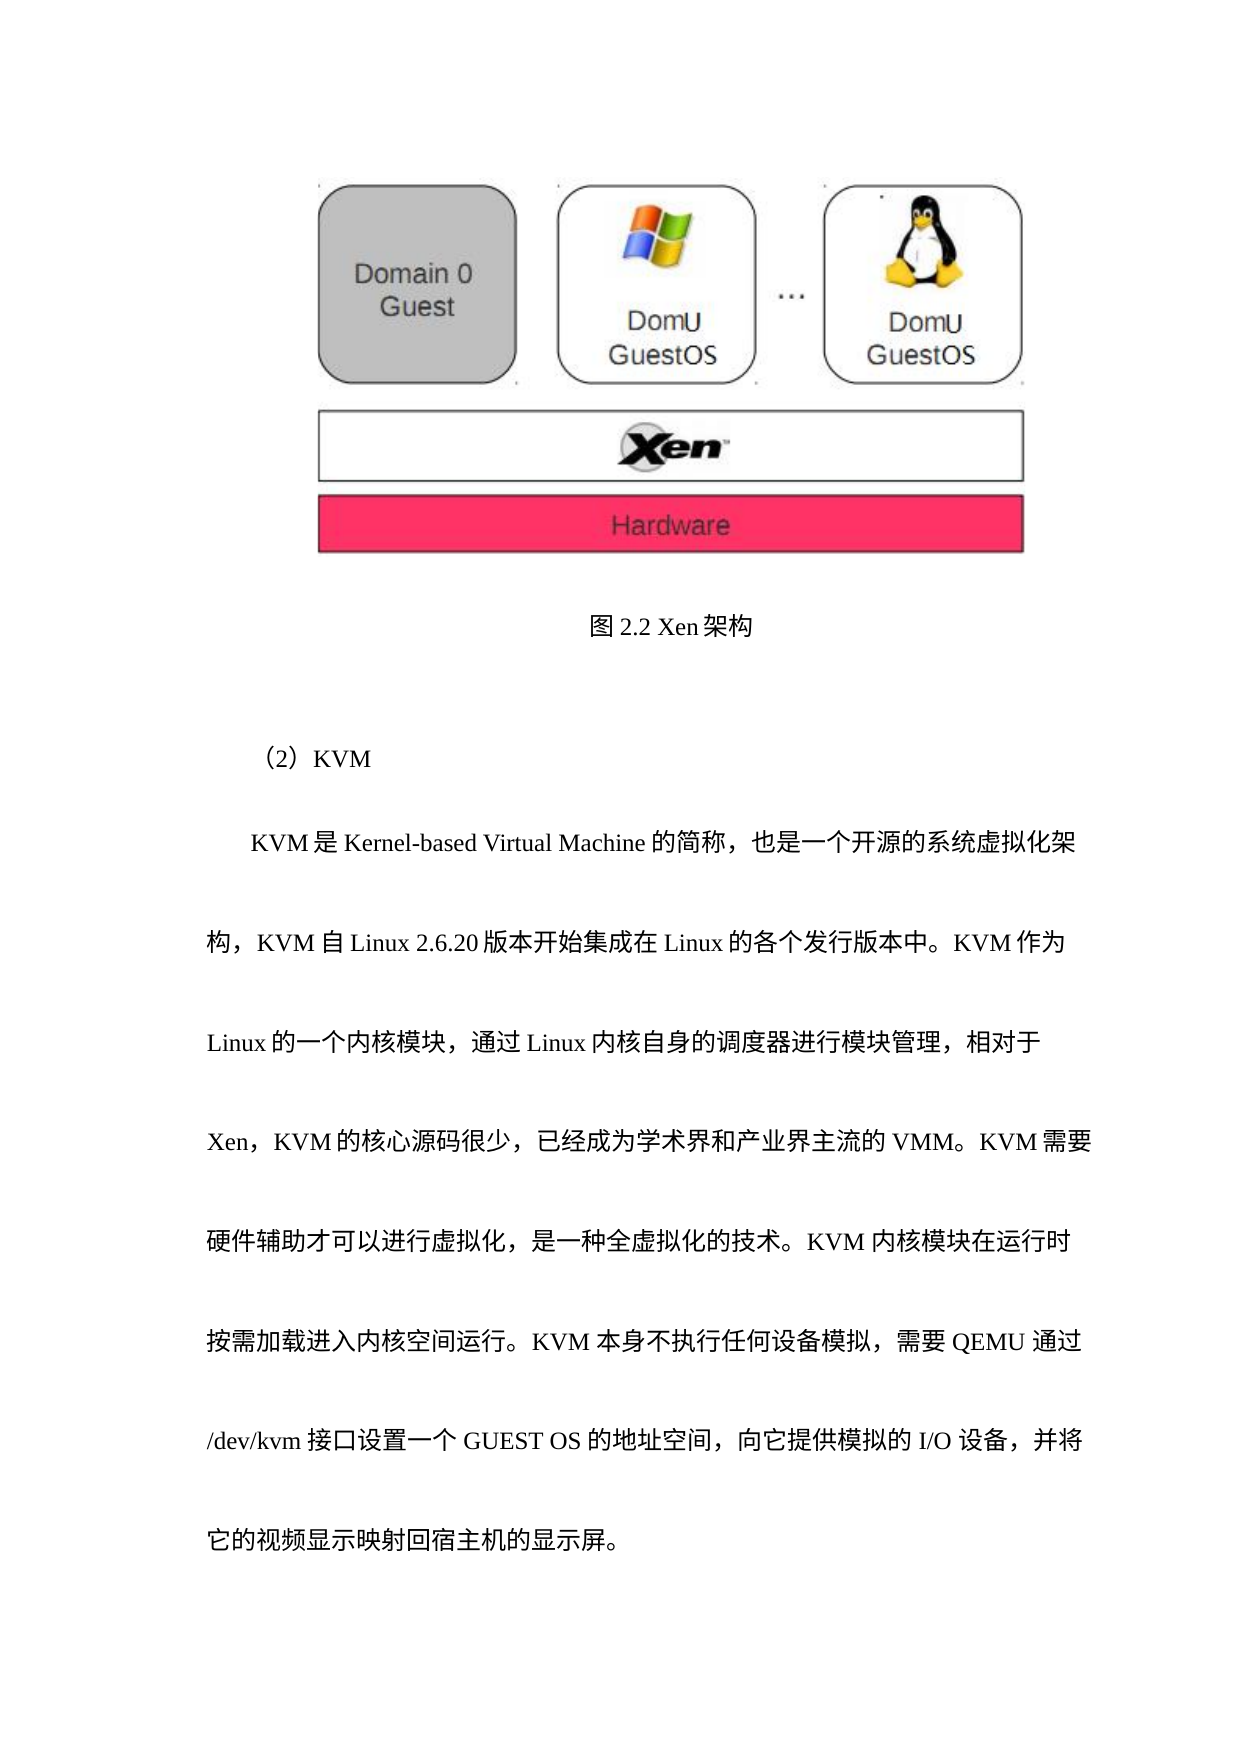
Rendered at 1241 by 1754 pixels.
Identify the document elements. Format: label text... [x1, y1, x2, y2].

list KVM是Kernel-based Virtual Machine的简称，也是一个开源的系统虚拟化架构，KVM自Linux 2.6.20版本开始集成在Linux的各个发行版本中。KVM作为Linux的一个内核模块，通过Linux内核自身的调度器进行模块管理，相对于Xen，KVM的核心源码很少，已经成为学术界和产业界主流的VMM。KVM需要硬件辅助才可以进行虚拟化，是一种全虚拟化的技术。KVM 内核模块在运行时按需加载进入内核空间运行。KVM 本身不执行任何设备模拟，需要 QEMU 通过 /dev/kvm 接口设置一个 GUEST OS 的地址空间，向它提供模拟的 I/O 设备，并将它的视频显示映射回宿主机的显示屏。 [207, 808, 1093, 1572]
text 图2.2 Xen架构 [207, 591, 1093, 657]
text （2）KVM [207, 723, 1093, 789]
picture [317, 177, 1026, 557]
